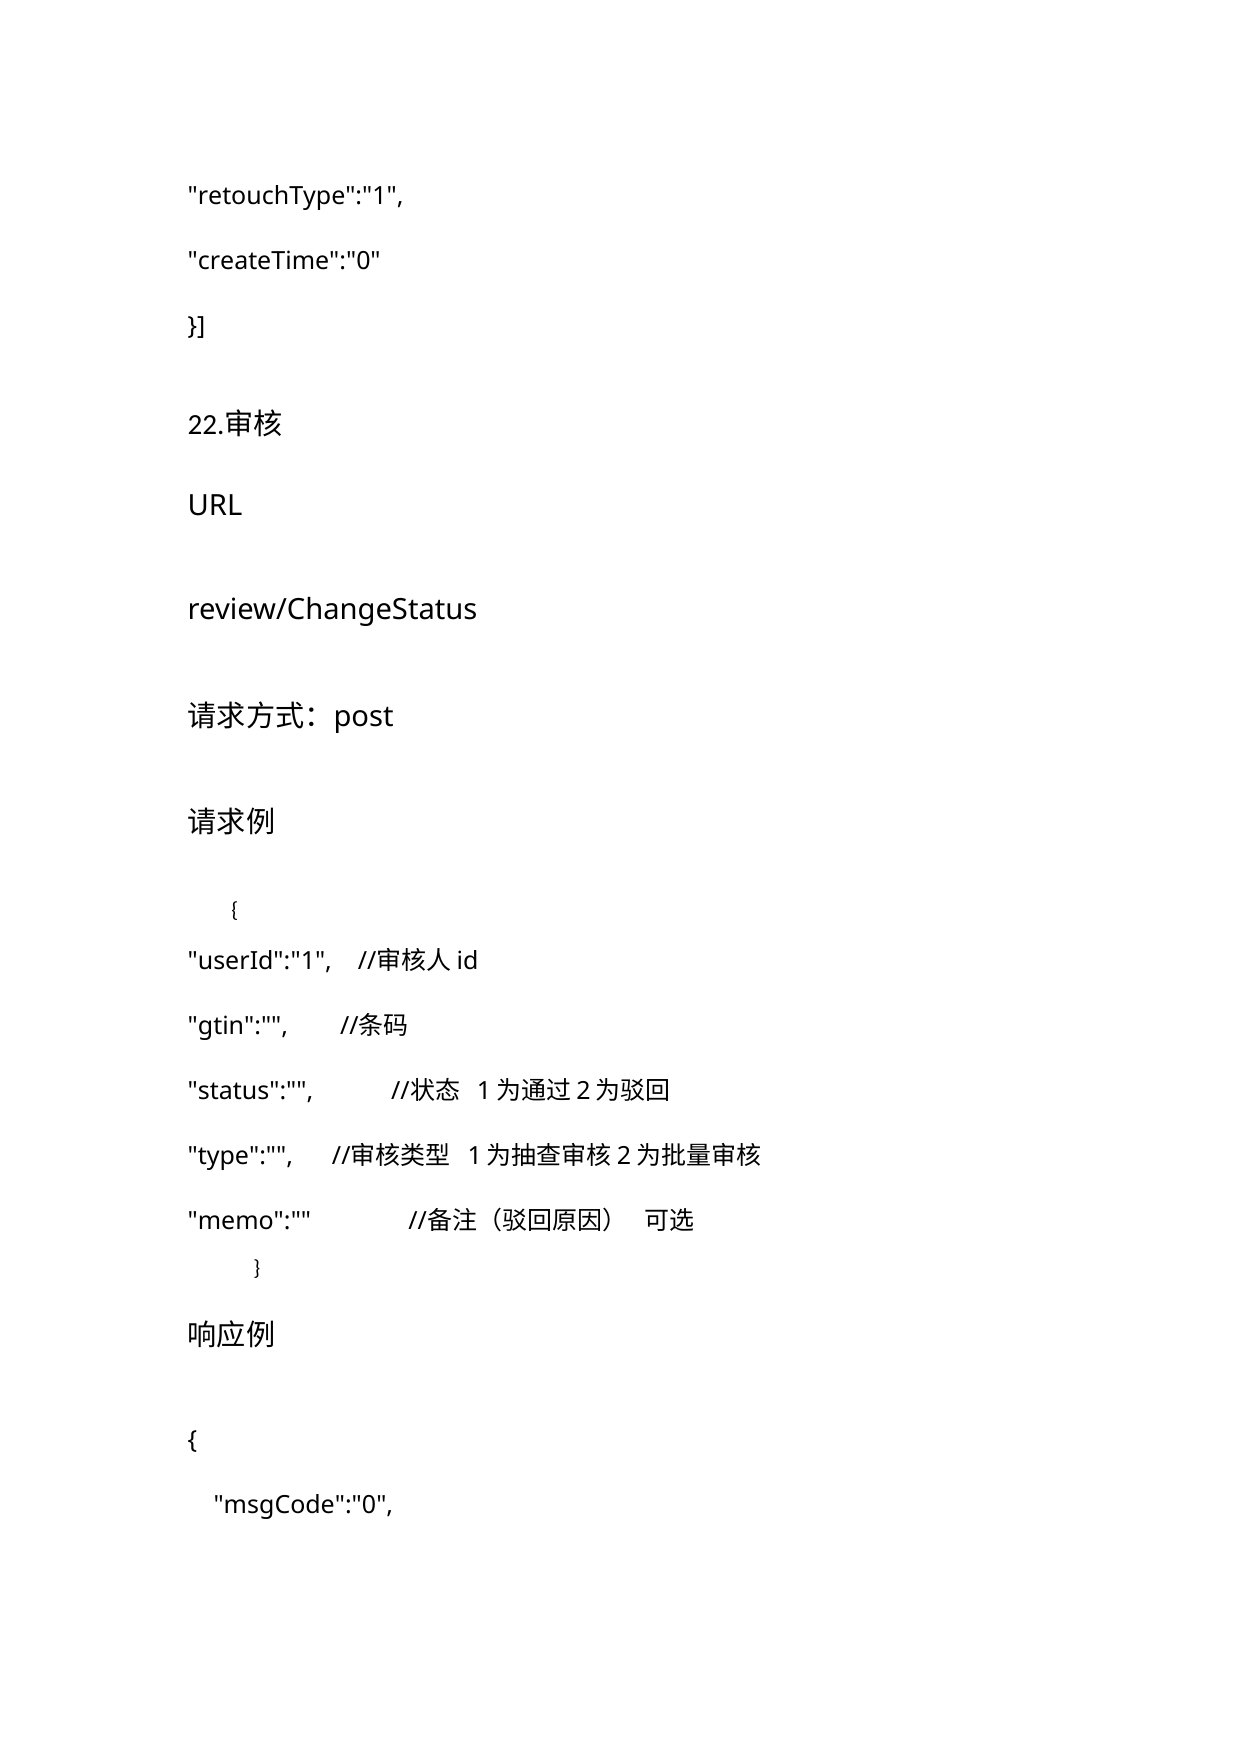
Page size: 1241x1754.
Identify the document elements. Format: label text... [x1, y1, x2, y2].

text { [187, 1407, 1053, 1472]
subtitle 请求方式：post [187, 681, 1053, 746]
text "memo":"" //备注（驳回原因） 可选 [187, 1186, 1053, 1251]
text }] [187, 292, 1053, 357]
subtitle 请求例 [187, 787, 1053, 852]
text "type":"", //审核类型 1为抽查审核2为批量审核 [187, 1121, 1053, 1186]
text "gtin":"", //条码 [187, 991, 1053, 1056]
subtitle URL [187, 471, 1053, 536]
text { [231, 894, 1053, 926]
text 22.审核 [187, 389, 1053, 454]
text "retouchType":"1", [187, 162, 1053, 227]
text "userId":"1", //审核人id [187, 926, 1053, 991]
subtitle review/ChangeStatus [187, 576, 1053, 641]
text "msgCode":"0", [187, 1472, 1053, 1537]
subtitle 响应例 [187, 1300, 1053, 1365]
text } [253, 1251, 1053, 1284]
text "status":"", //状态 1为通过2为驳回 [187, 1056, 1053, 1121]
text "createTime":"0" [187, 227, 1053, 292]
